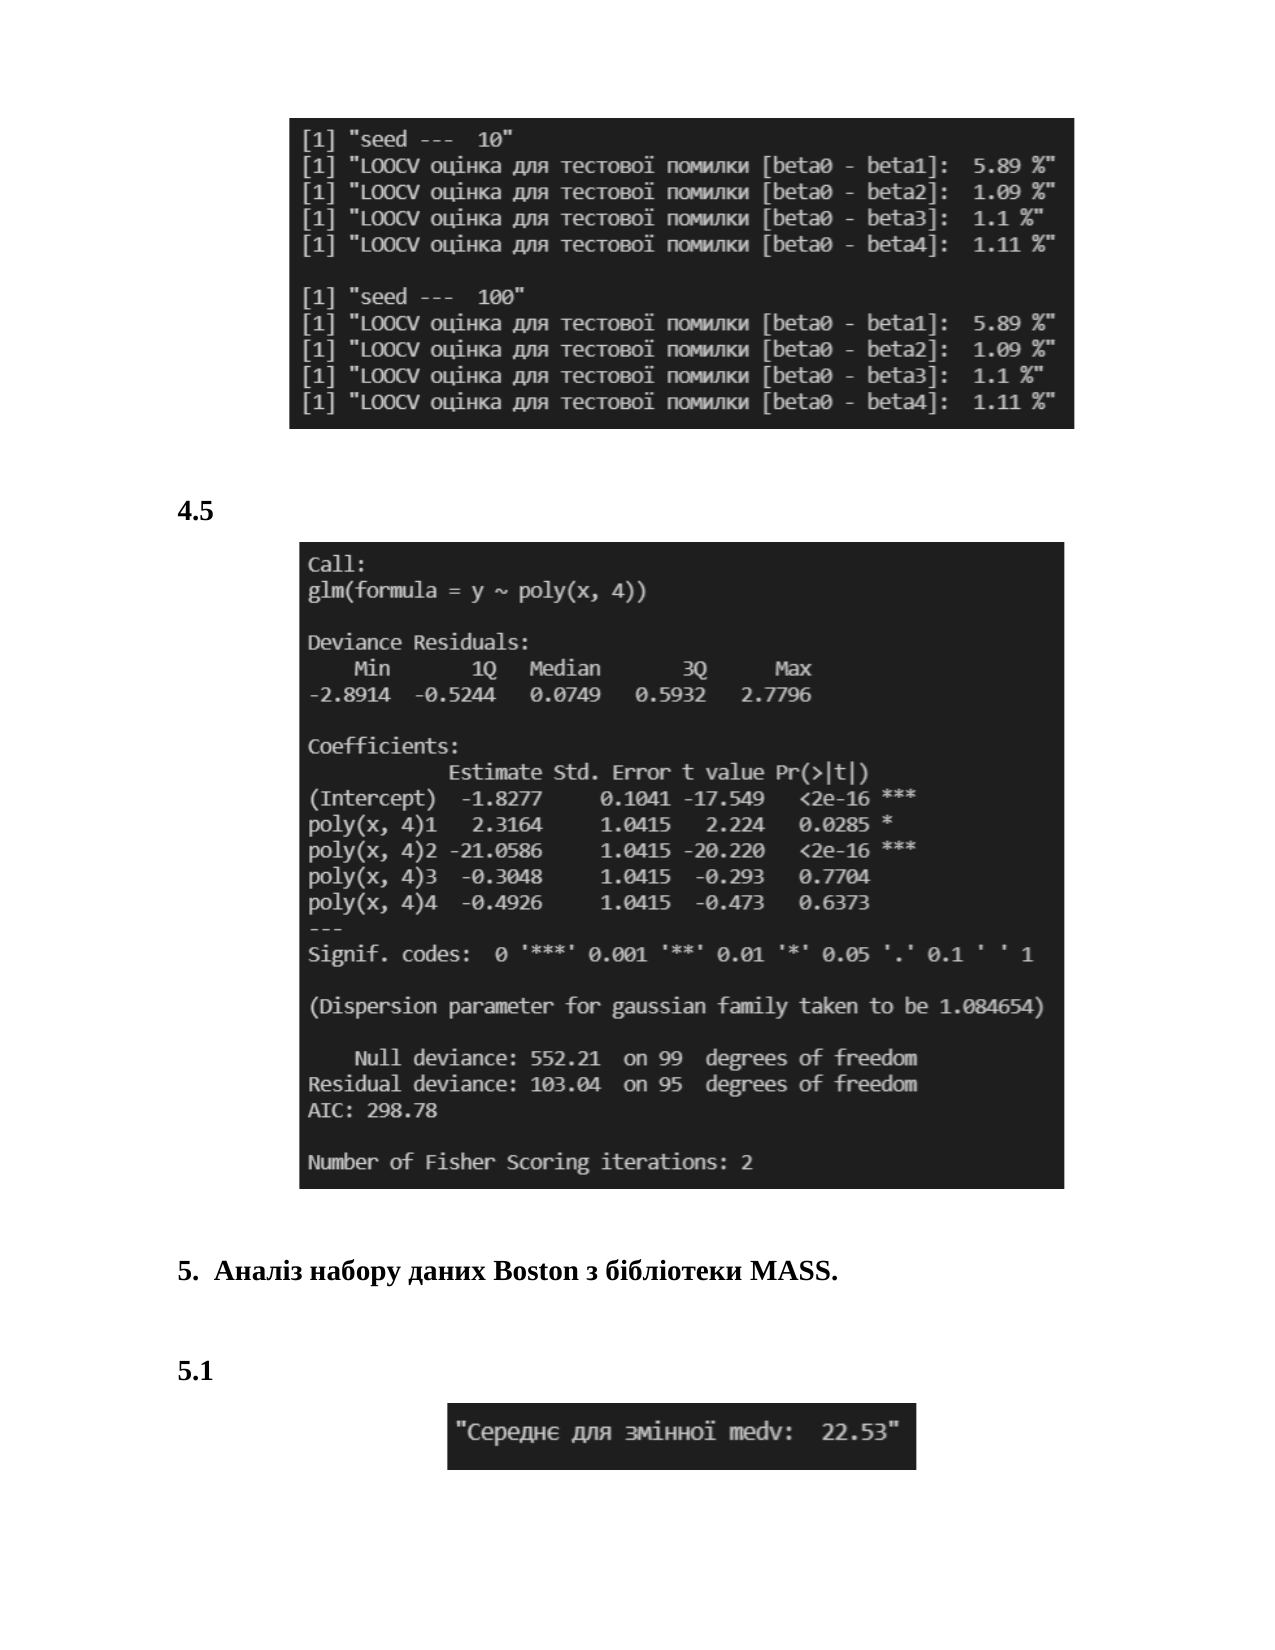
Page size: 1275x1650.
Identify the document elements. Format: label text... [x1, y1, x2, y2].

text 5.1 [177, 1353, 1186, 1387]
picture [447, 1403, 917, 1470]
picture [289, 118, 1075, 429]
text 5. Аналіз набору даних Boston з бібліотеки MASS. [177, 1253, 1186, 1286]
text 4.5 [177, 493, 1186, 526]
picture [299, 542, 1065, 1189]
